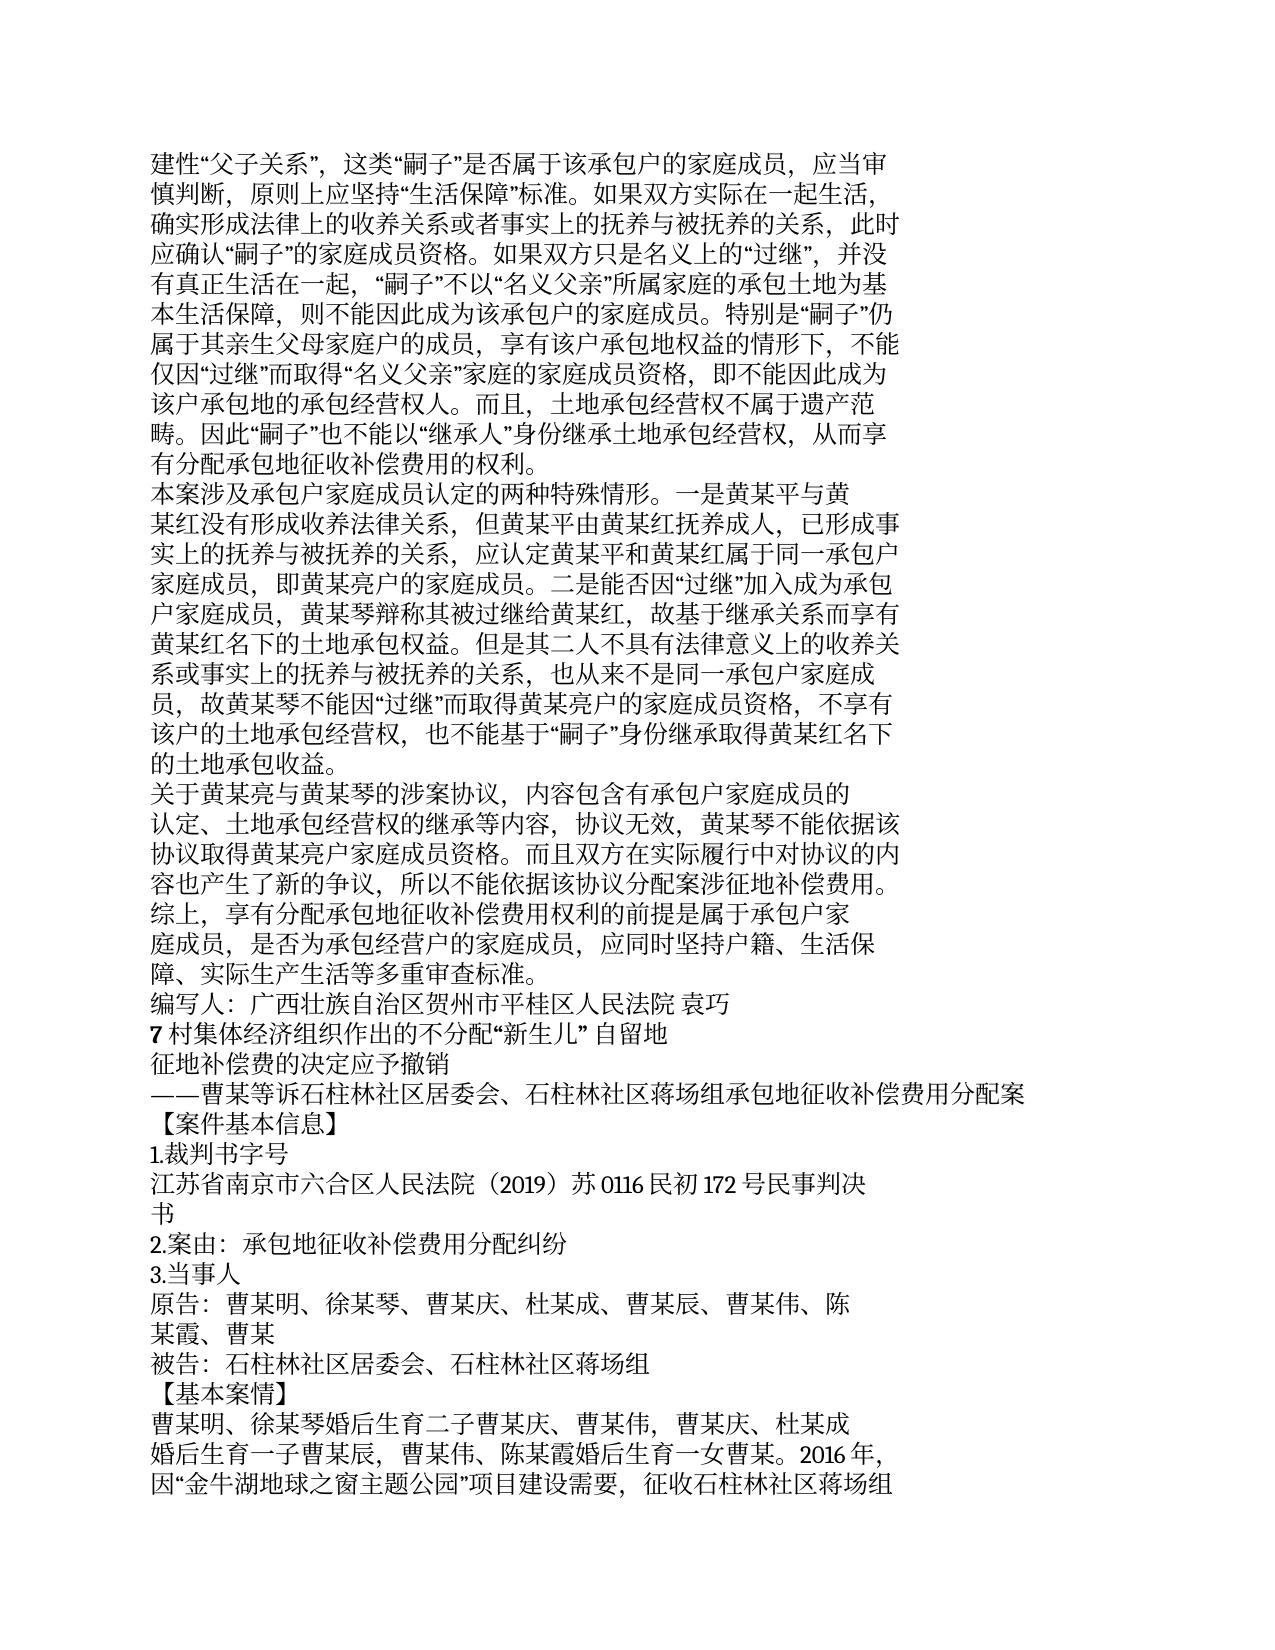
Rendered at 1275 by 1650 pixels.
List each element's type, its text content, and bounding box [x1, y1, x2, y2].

text 系或事实上的抚养与被抚养的关系，也从来不是同一承包户家庭成 [150, 660, 1125, 690]
text 属于其亲生父母家庭户的成员，享有该户承包地权益的情形下，不能 [150, 330, 1125, 360]
text 容也产生了新的争议，所以不能依据该协议分配案涉征地补偿费用。 [150, 870, 1125, 900]
text 2.案由：承包地征收补偿费用分配纠纷 [150, 1230, 1125, 1260]
text 1.裁判书字号 [150, 1140, 1125, 1170]
text 有真正生活在一起，“嗣子”不以“名义父亲”所属家庭的承包土地为基 [150, 270, 1125, 300]
text ——曹某等诉石柱林社区居委会、石柱林社区蒋场组承包地征收补偿费用分配案 [150, 1080, 1125, 1110]
text 征地补偿费的决定应予撤销 [150, 1050, 1125, 1080]
text 【基本案情】 [150, 1380, 1125, 1410]
text 曹某明、徐某琴婚后生育二子曹某庆、曹某伟，曹某庆、杜某成 [150, 1410, 1125, 1440]
text 建性“父子关系”，这类“嗣子”是否属于该承包户的家庭成员，应当审 [150, 150, 1125, 180]
text 的土地承包收益。 [150, 750, 1125, 780]
text 原告：曹某明、徐某琴、曹某庆、杜某成、曹某辰、曹某伟、陈 [150, 1290, 1125, 1320]
text 3.当事人 [150, 1260, 1125, 1290]
text 有分配承包地征收补偿费用的权利。 [150, 450, 1125, 480]
text 编写人：广西壮族自治区贺州市平桂区人民法院 袁巧 [150, 990, 1125, 1020]
text 本生活保障，则不能因此成为该承包户的家庭成员。特别是“嗣子”仍 [150, 300, 1125, 330]
text 庭成员，是否为承包经营户的家庭成员，应同时坚持户籍、生活保 [150, 930, 1125, 960]
text 婚后生育一子曹某辰，曹某伟、陈某霞婚后生育一女曹某。2016年， [150, 1440, 1125, 1470]
text 7 村集体经济组织作出的不分配“新生儿” 自留地 [150, 1020, 1125, 1050]
text 综上，享有分配承包地征收补偿费用权利的前提是属于承包户家 [150, 900, 1125, 930]
text 某红没有形成收养法律关系，但黄某平由黄某红抚养成人，已形成事 [150, 510, 1125, 540]
text 员，故黄某琴不能因“过继”而取得黄某亮户的家庭成员资格，不享有 [150, 690, 1125, 720]
text 该户承包地的承包经营权人。而且，土地承包经营权不属于遗产范 [150, 390, 1125, 420]
text 该户的土地承包经营权，也不能基于“嗣子”身份继承取得黄某红名下 [150, 720, 1125, 750]
text 本案涉及承包户家庭成员认定的两种特殊情形。一是黄某平与黄 [150, 480, 1125, 510]
text 【案件基本信息】 [150, 1110, 1125, 1140]
text 户家庭成员，黄某琴辩称其被过继给黄某红，故基于继承关系而享有 [150, 600, 1125, 630]
text 某霞、曹某 [150, 1320, 1125, 1350]
text 慎判断，原则上应坚持“生活保障”标准。如果双方实际在一起生活， [150, 180, 1125, 210]
text 书 [150, 1200, 1125, 1230]
text 江苏省南京市六合区人民法院（2019）苏0116民初172号民事判决 [150, 1170, 1125, 1200]
text 认定、土地承包经营权的继承等内容，协议无效，黄某琴不能依据该 [150, 810, 1125, 840]
text 障、实际生产生活等多重审查标准。 [150, 960, 1125, 990]
text 实上的抚养与被抚养的关系，应认定黄某平和黄某红属于同一承包户 [150, 540, 1125, 570]
text 确实形成法律上的收养关系或者事实上的抚养与被抚养的关系，此时 [150, 210, 1125, 240]
text 关于黄某亮与黄某琴的涉案协议，内容包含有承包户家庭成员的 [150, 780, 1125, 810]
text 协议取得黄某亮户家庭成员资格。而且双方在实际履行中对协议的内 [150, 840, 1125, 870]
text 应确认“嗣子”的家庭成员资格。如果双方只是名义上的“过继”，并没 [150, 240, 1125, 270]
text 被告：石柱林社区居委会、石柱林社区蒋场组 [150, 1350, 1125, 1380]
text 仅因“过继”而取得“名义父亲”家庭的家庭成员资格，即不能因此成为 [150, 360, 1125, 390]
text 因“金牛湖地球之窗主题公园”项目建设需要，征收石柱林社区蒋场组 [150, 1470, 1125, 1500]
text 畴。因此“嗣子”也不能以“继承人”身份继承土地承包经营权，从而享 [150, 420, 1125, 450]
text 家庭成员，即黄某亮户的家庭成员。二是能否因“过继”加入成为承包 [150, 570, 1125, 600]
text 黄某红名下的土地承包权益。但是其二人不具有法律意义上的收养关 [150, 630, 1125, 660]
